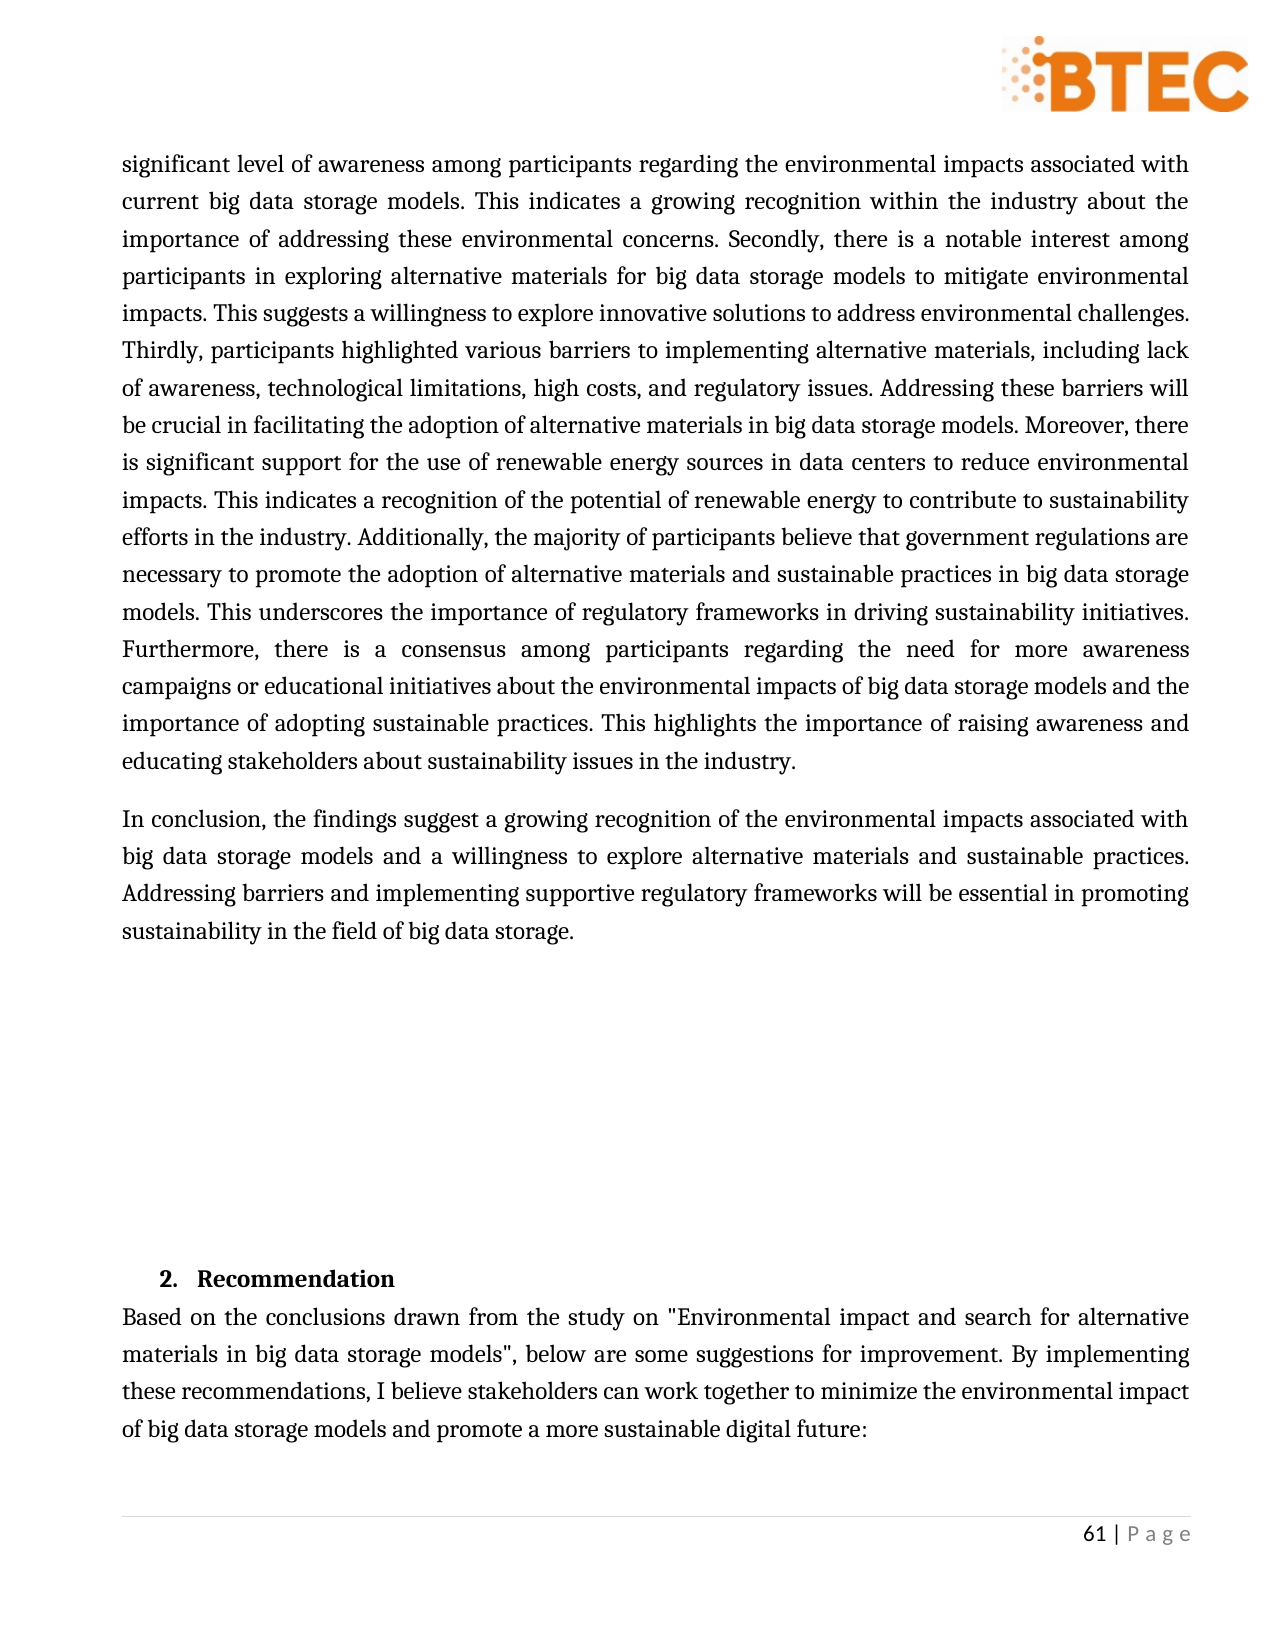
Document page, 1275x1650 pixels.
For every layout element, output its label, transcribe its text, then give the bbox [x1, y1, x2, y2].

list Recommendation [159, 1265, 1191, 1294]
text In conclusion, the findings suggest a growing recognition of the environmental impacts associated with big data storage models and a willingness to explore alternative materials and sustainable practices. Addressing barriers and implementing supportive regulatory frameworks will be essential in promoting sustainability in the field of big data storage. [122, 805, 1191, 945]
picture [1001, 36, 1249, 112]
text Based on the conclusions drawn from the study on "Environmental impact and search for alternative materials in big data storage models", below are some suggestions for improvement. By implementing these recommendations, I believe stakeholders can work together to minimize the environmental impact of big data storage models and promote a more sustainable digital future: [122, 1303, 1191, 1443]
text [122, 150, 1191, 775]
